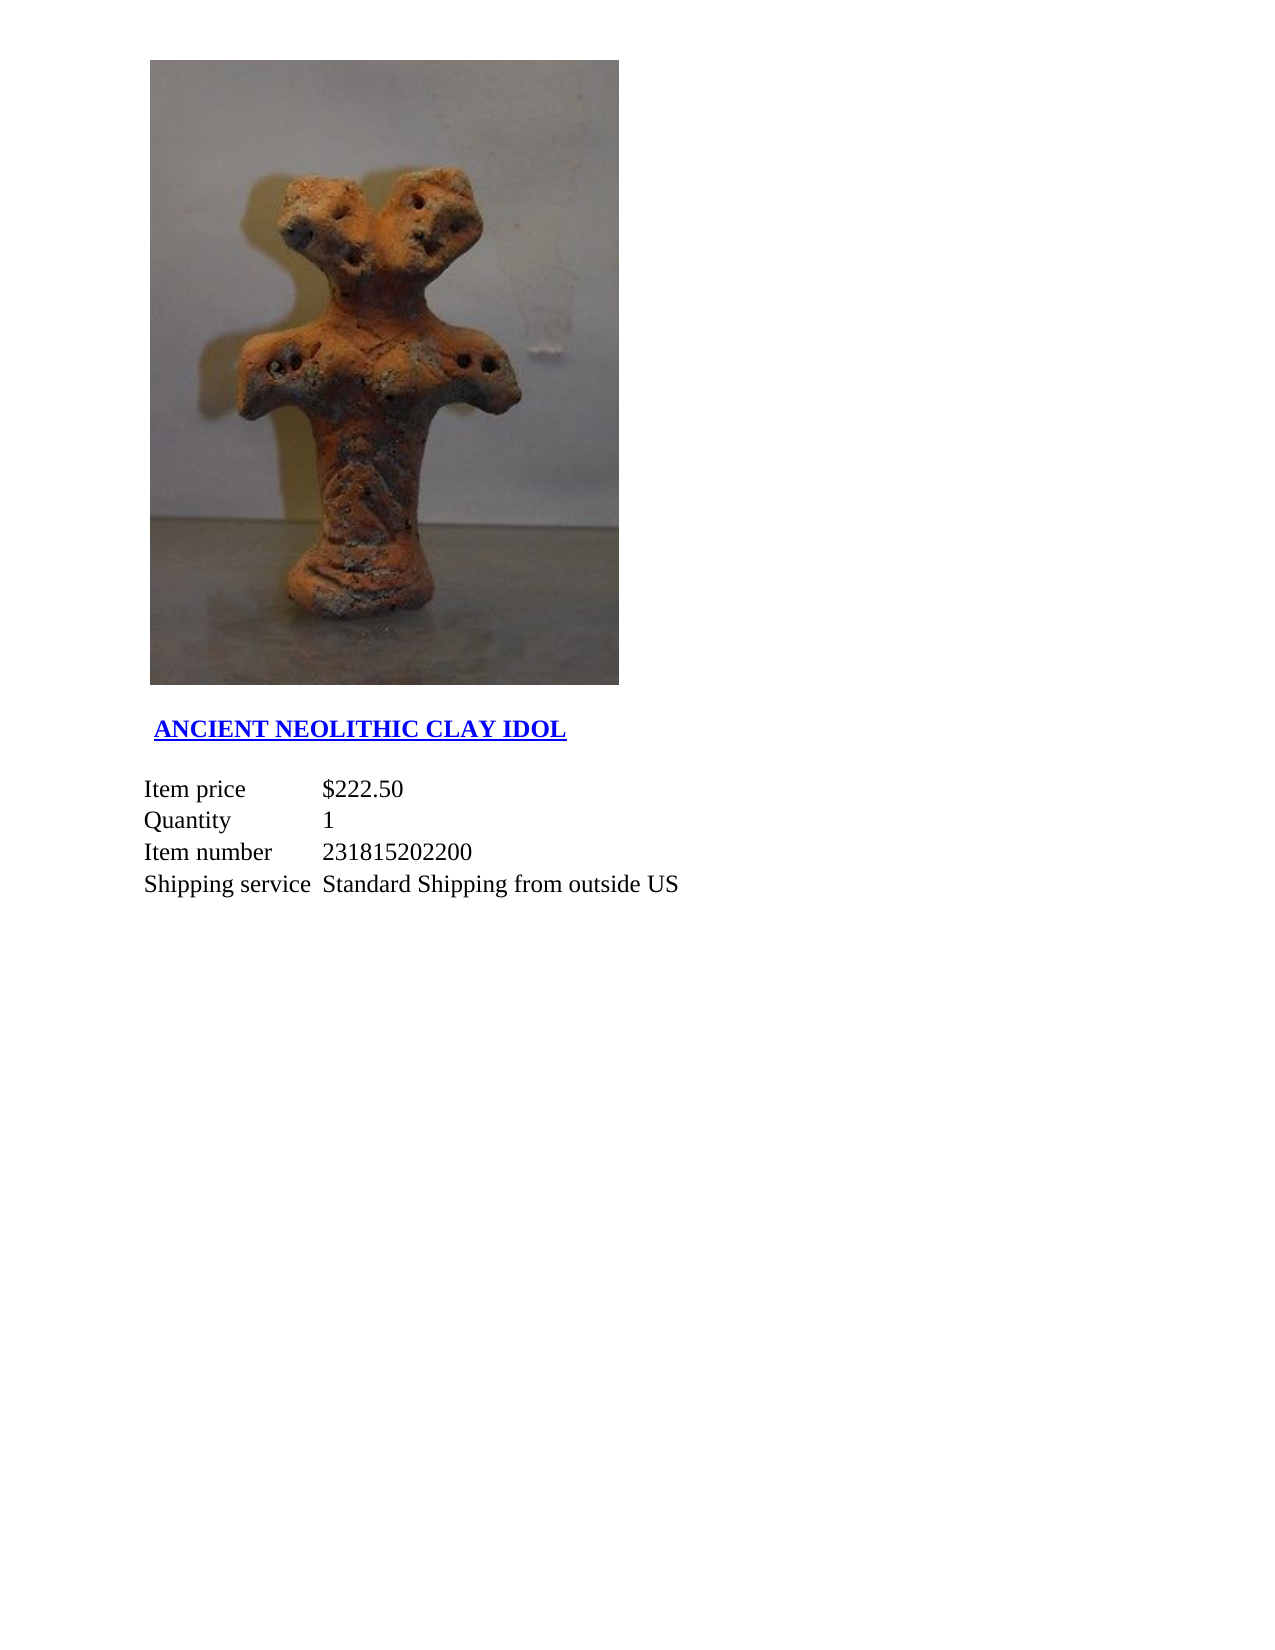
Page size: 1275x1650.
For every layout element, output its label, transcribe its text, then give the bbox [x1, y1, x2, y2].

table_cell Item number [142, 836, 321, 868]
table_header Item price [142, 772, 321, 804]
table_cell Shipping service [142, 868, 321, 899]
subtitle ANCIENT NEOLITHIC CLAY IDOL [153, 714, 1215, 743]
picture [150, 60, 619, 685]
table_header $222.50 [321, 772, 688, 804]
table_cell Standard Shipping from outside US [321, 868, 688, 899]
table_cell 1 [321, 804, 688, 836]
table_cell 231815202200 [321, 836, 688, 868]
table_cell Quantity [142, 804, 321, 836]
